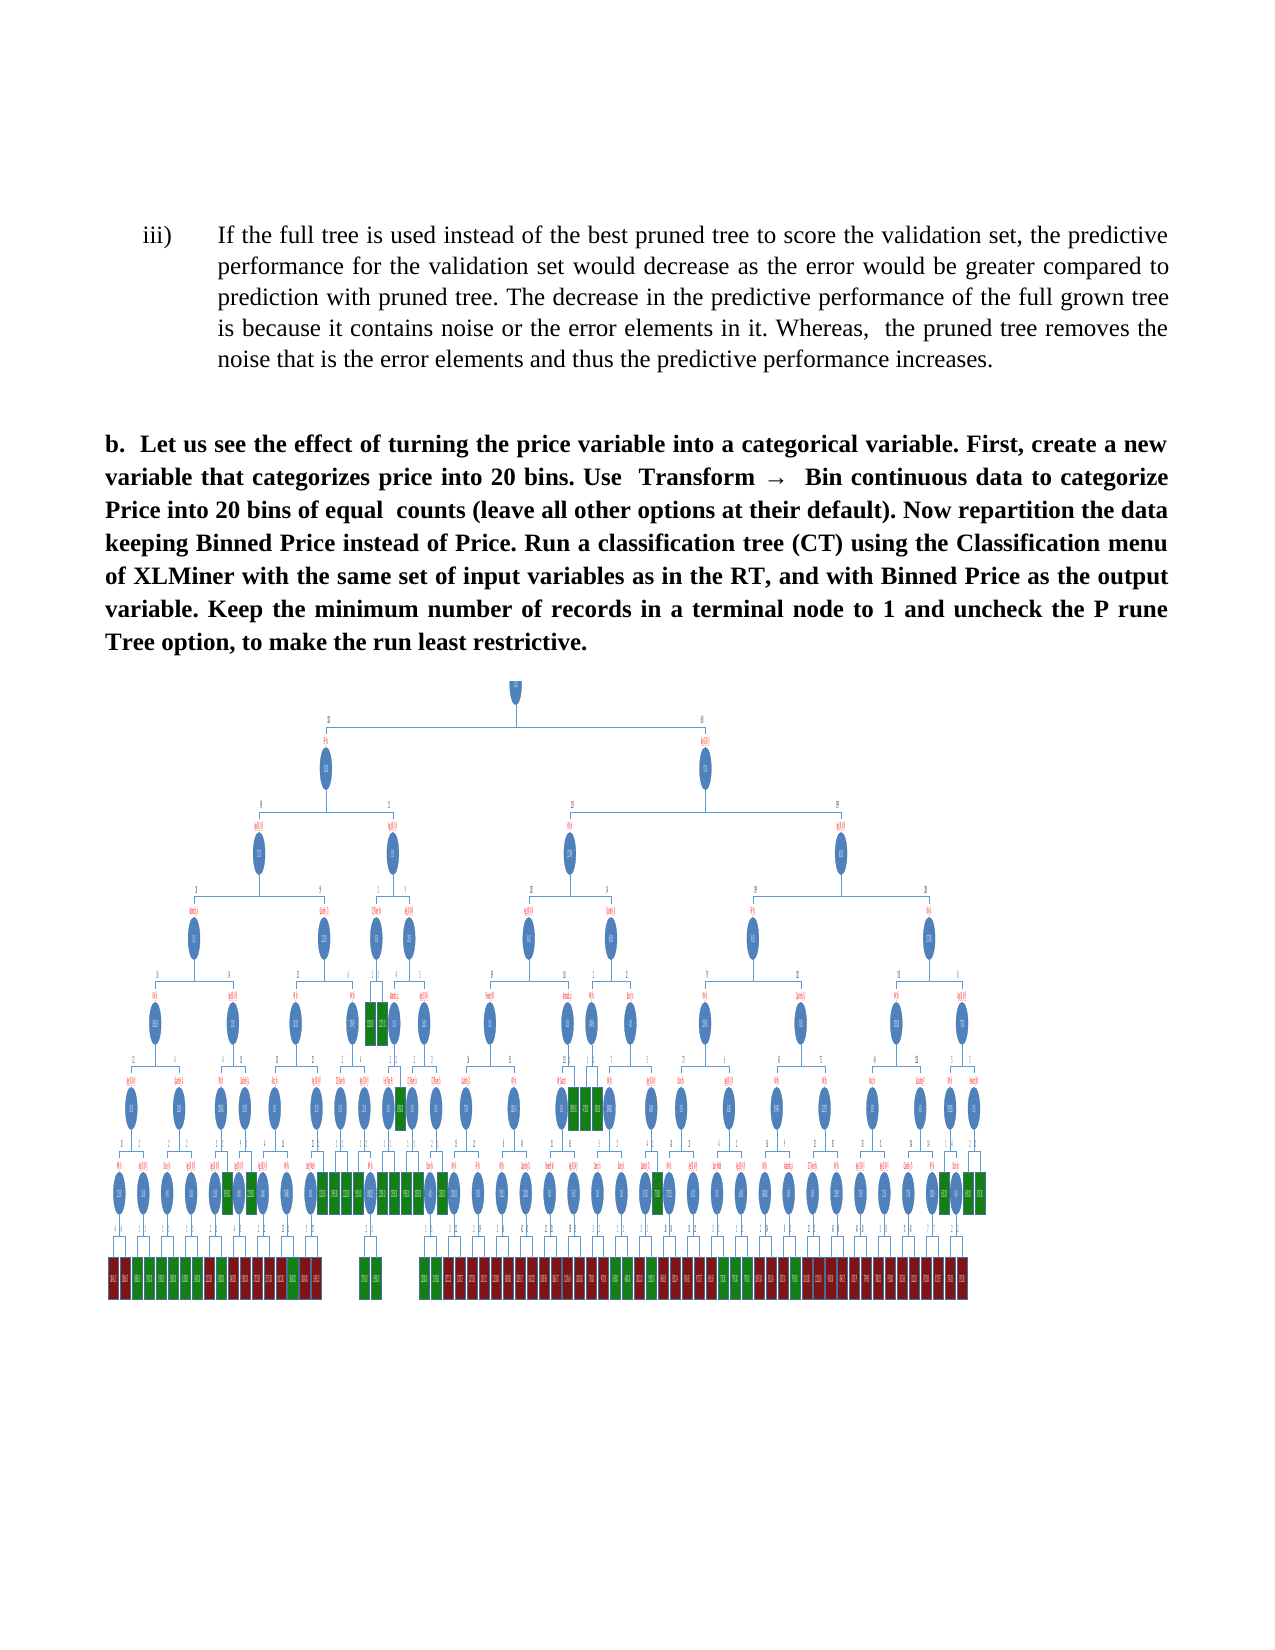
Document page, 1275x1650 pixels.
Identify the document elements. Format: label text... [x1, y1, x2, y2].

text b. Let us see the effect of turning the price variable into a categorical variable. First, create a new variable that categorizes price into 20 bins. Use Transform → Bin continuous data to categorize Price into 20 bins of equal counts (leave all other options at their default). Now repartition the data keeping Binned Price instead of Price. Run a classification tree (CT) using the Classification menu of XLMiner with the same set of input variables as in the RT, and with Binned Price as the output variable. Keep the minimum number of records in a terminal node to 1 and uncheck the P rune Tree option, to make the run least restrictive. [105, 429, 1170, 656]
list If the full tree is used instead of the best pruned tree to score the validation set, the predictive performance for the validation set would decrease as the error would be greater compared to prediction with pruned tree. The decrease in the predictive performance of the full grown tree is because it contains noise or the error elements in it. Whereas, the pruned tree removes the noise that is the error elements and thus the predictive performance increases. [142, 220, 1170, 373]
